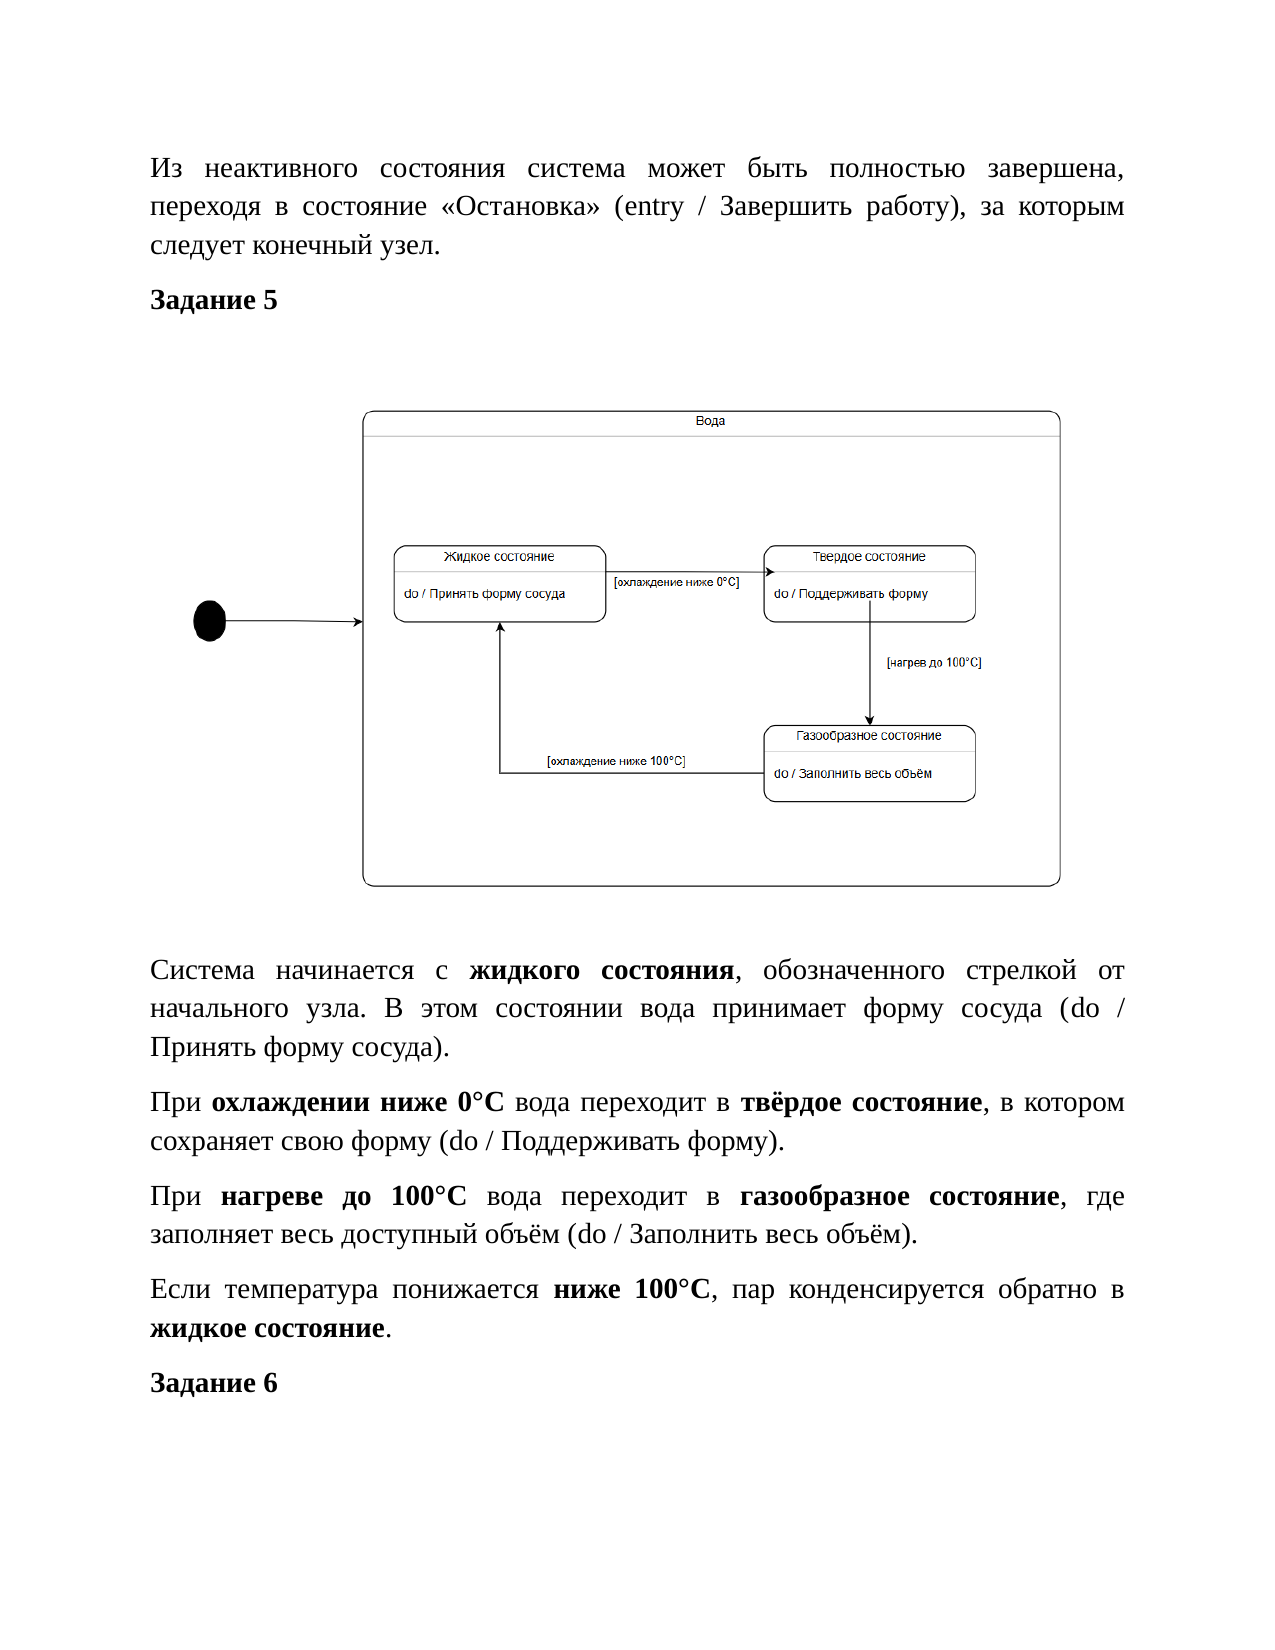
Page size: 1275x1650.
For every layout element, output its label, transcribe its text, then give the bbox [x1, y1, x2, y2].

text Задание 6 [150, 1365, 1125, 1399]
picture [150, 337, 1125, 931]
text Из неактивного состояния система может быть полностью завершена, переходя в состояние «Остановка» (entry / Завершить работу), за которым следует конечный узел. [150, 150, 1125, 261]
text Если температура понижается ниже 100°C, пар конденсируется обратно в жидкое состояние. [150, 1272, 1125, 1344]
text Задание 5 [150, 282, 1125, 316]
text При нагреве до 100°C вода переходит в газообразное состояние, где заполняет весь доступный объём (do / Заполнить весь объём). [150, 1178, 1125, 1250]
text Система начинается с жидкого состояния, обозначенного стрелкой от начального узла. В этом состоянии вода принимает форму сосуда (do / Принять форму сосуда). [150, 952, 1125, 1062]
text При охлаждении ниже 0°C вода переходит в твёрдое состояние, в котором сохраняет свою форму (do / Поддерживать форму). [150, 1084, 1125, 1156]
